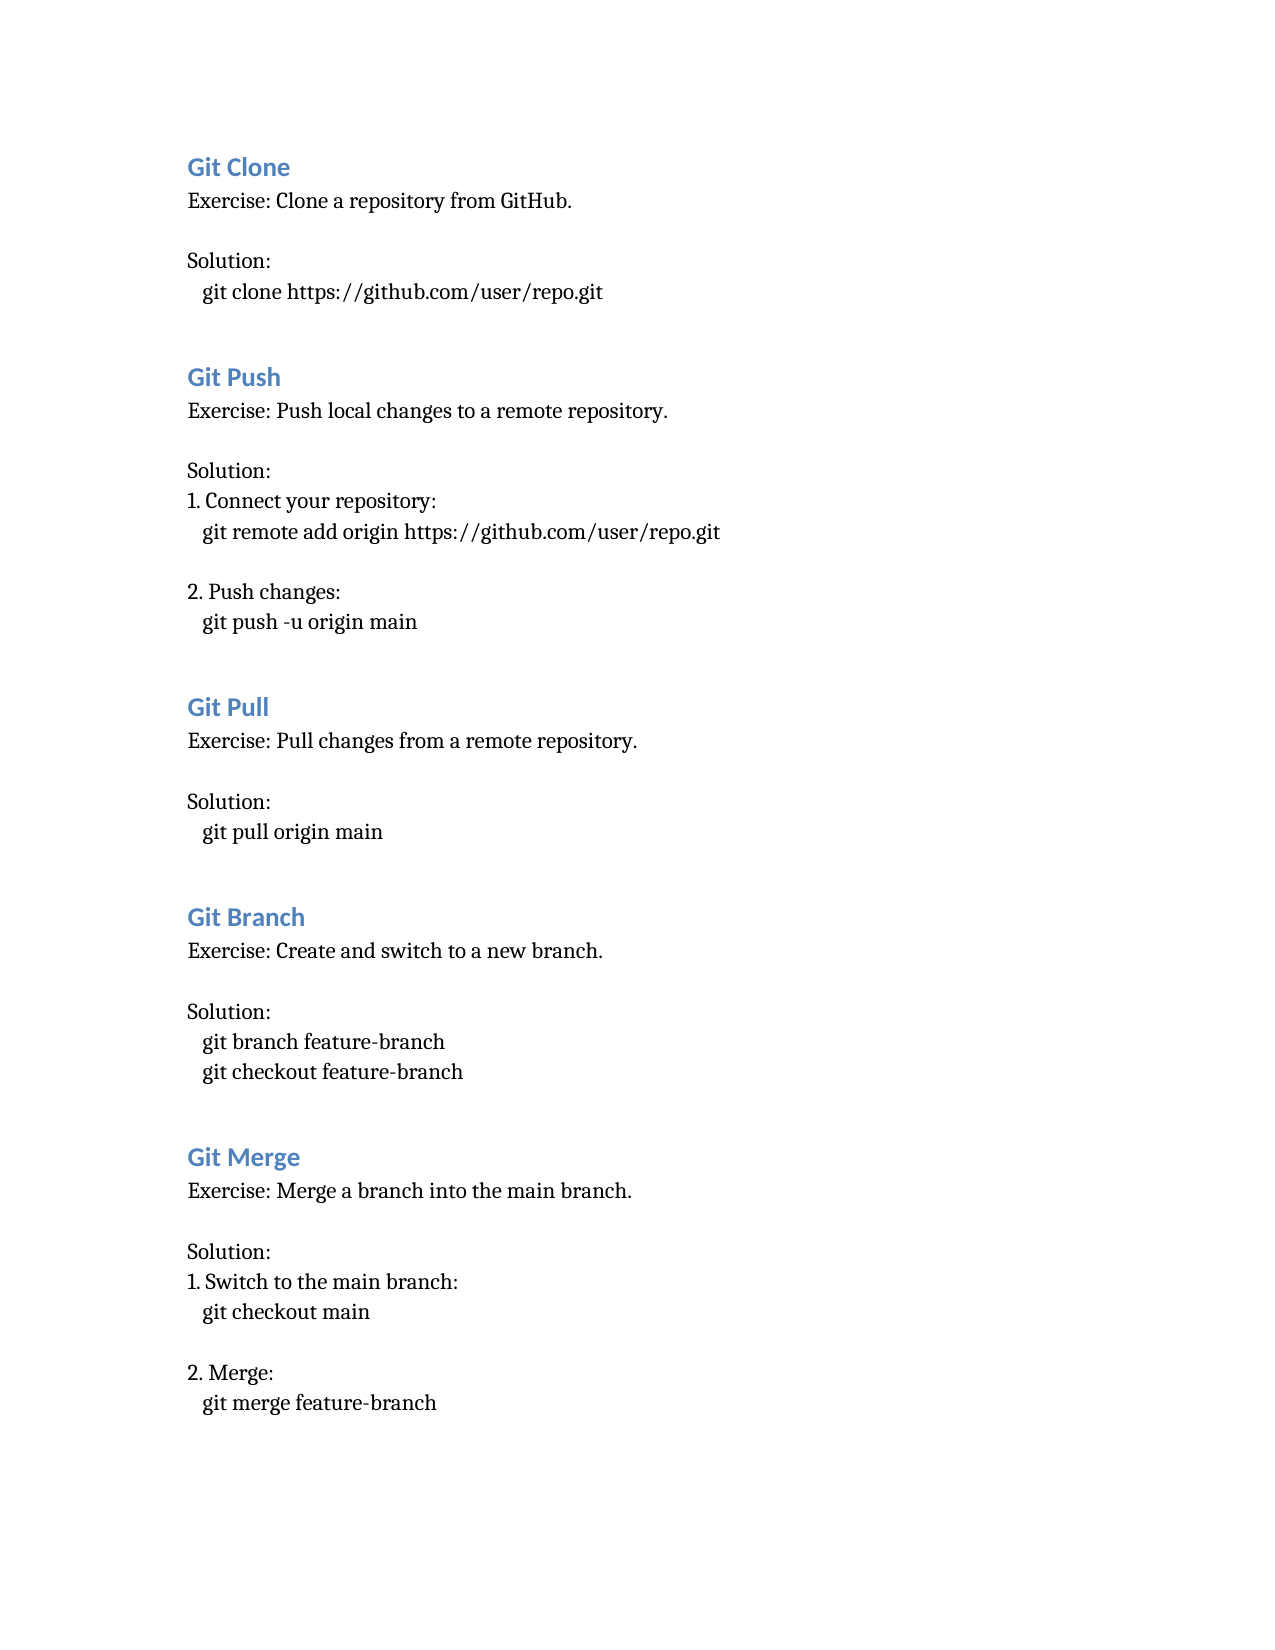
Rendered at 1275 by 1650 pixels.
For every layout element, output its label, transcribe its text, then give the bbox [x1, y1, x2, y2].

text Exercise: Pull changes from a remote repository. Solution: git pull origin main [187, 728, 1087, 876]
text Exercise: Merge a branch into the main branch. Solution: 1. Switch to the main branch: git checkout main 2. Merge: git merge feature-branch [187, 1178, 1087, 1446]
subtitle Git Clone [187, 150, 1087, 183]
subtitle Git Push [187, 360, 1087, 393]
subtitle Git Branch [187, 900, 1087, 933]
subtitle Git Merge [187, 1140, 1087, 1173]
text Exercise: Clone a repository from GitHub. Solution: git clone https://github.com/user/repo.git [187, 188, 1087, 335]
text Exercise: Push local changes to a remote repository. Solution: 1. Connect your repository: git remote add origin https://github.com/user/repo.git 2. Push changes: git push -u origin main [187, 398, 1087, 666]
text Exercise: Create and switch to a new branch. Solution: git branch feature-branch git checkout feature-branch [187, 938, 1087, 1116]
subtitle Git Pull [187, 690, 1087, 723]
